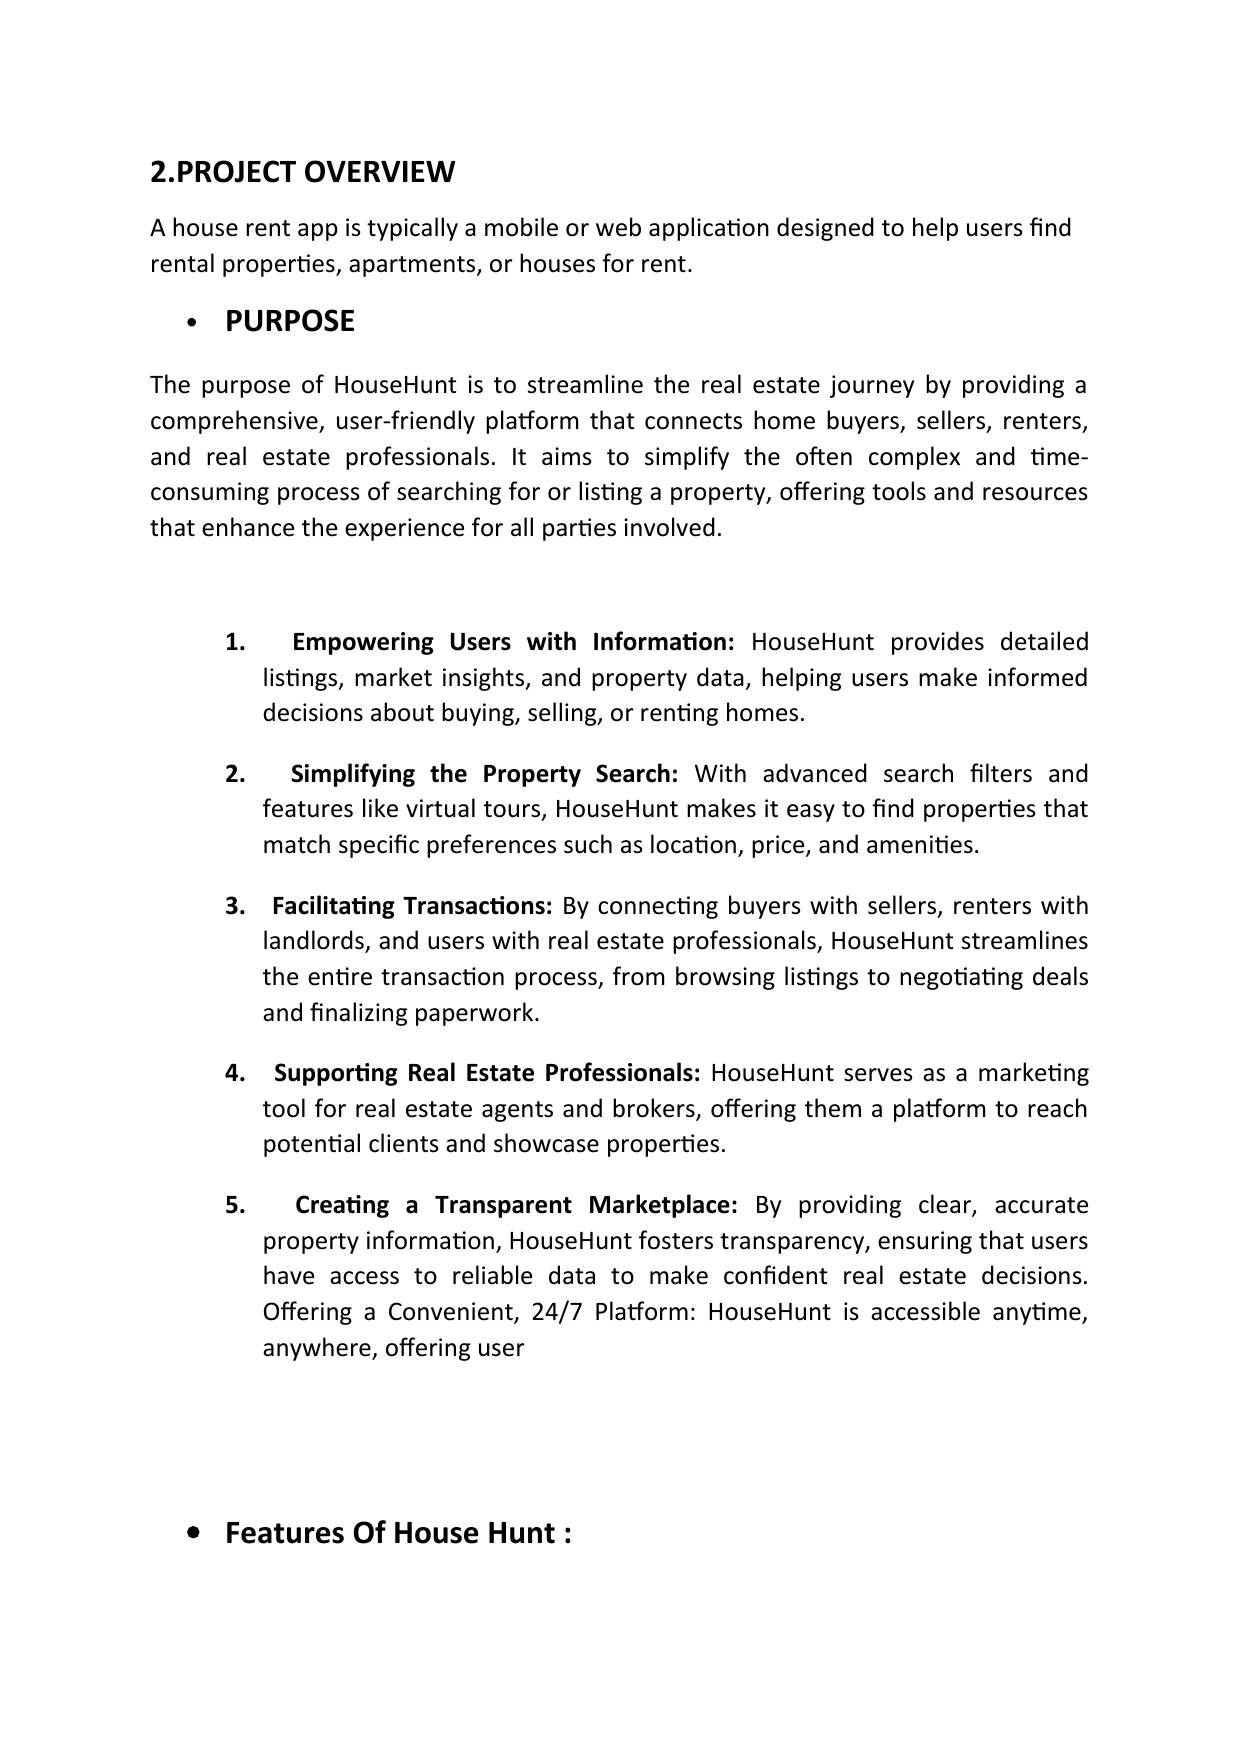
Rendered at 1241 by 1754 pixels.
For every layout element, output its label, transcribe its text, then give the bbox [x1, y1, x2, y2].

text The purpose of HouseHunt is to streamline the real estate journey by providing a comprehensive, user-friendly platform that connects home buyers, sellers, renters, and real estate professionals. It aims to simplify the often complex and time-consuming process of searching for or listing a property, offering tools and resources that enhance the experience for all parties involved. [150, 367, 1090, 543]
list PURPOSE [187, 298, 1090, 339]
text 2. Simplifying the Property Search: With advanced search filters and features like virtual tours, HouseHunt makes it easy to find properties that match specific preferences such as location, price, and amenities. [225, 756, 1090, 860]
text A house rent app is typically a mobile or web application designed to help users find rental properties, apartments, or houses for rent. [150, 211, 1090, 279]
text 5. Creating a Transparent Marketplace: By providing clear, accurate property information, HouseHunt fosters transparency, ensuring that users have access to reliable data to make confident real estate decisions. Offering a Convenient, 24/7 Platform: HouseHunt is accessible anytime, anywhere, offering user [225, 1187, 1090, 1363]
text 2.PROJECT OVERVIEW [150, 150, 1090, 191]
text 1. Empowering Users with Information: HouseHunt provides detailed listings, market insights, and property data, helping users make informed decisions about buying, selling, or renting homes. [225, 624, 1090, 728]
list Features Of House Hunt : [187, 1512, 1090, 1552]
text 4. Supporting Real Estate Professionals: HouseHunt serves as a marketing tool for real estate agents and brokers, offering them a platform to reach potential clients and showcase properties. [225, 1055, 1090, 1159]
text 3. Facilitating Transactions: By connecting buyers with sellers, renters with landlords, and users with real estate professionals, HouseHunt streamlines the entire transaction process, from browsing listings to negotiating deals and finalizing paperwork. [225, 888, 1090, 1028]
